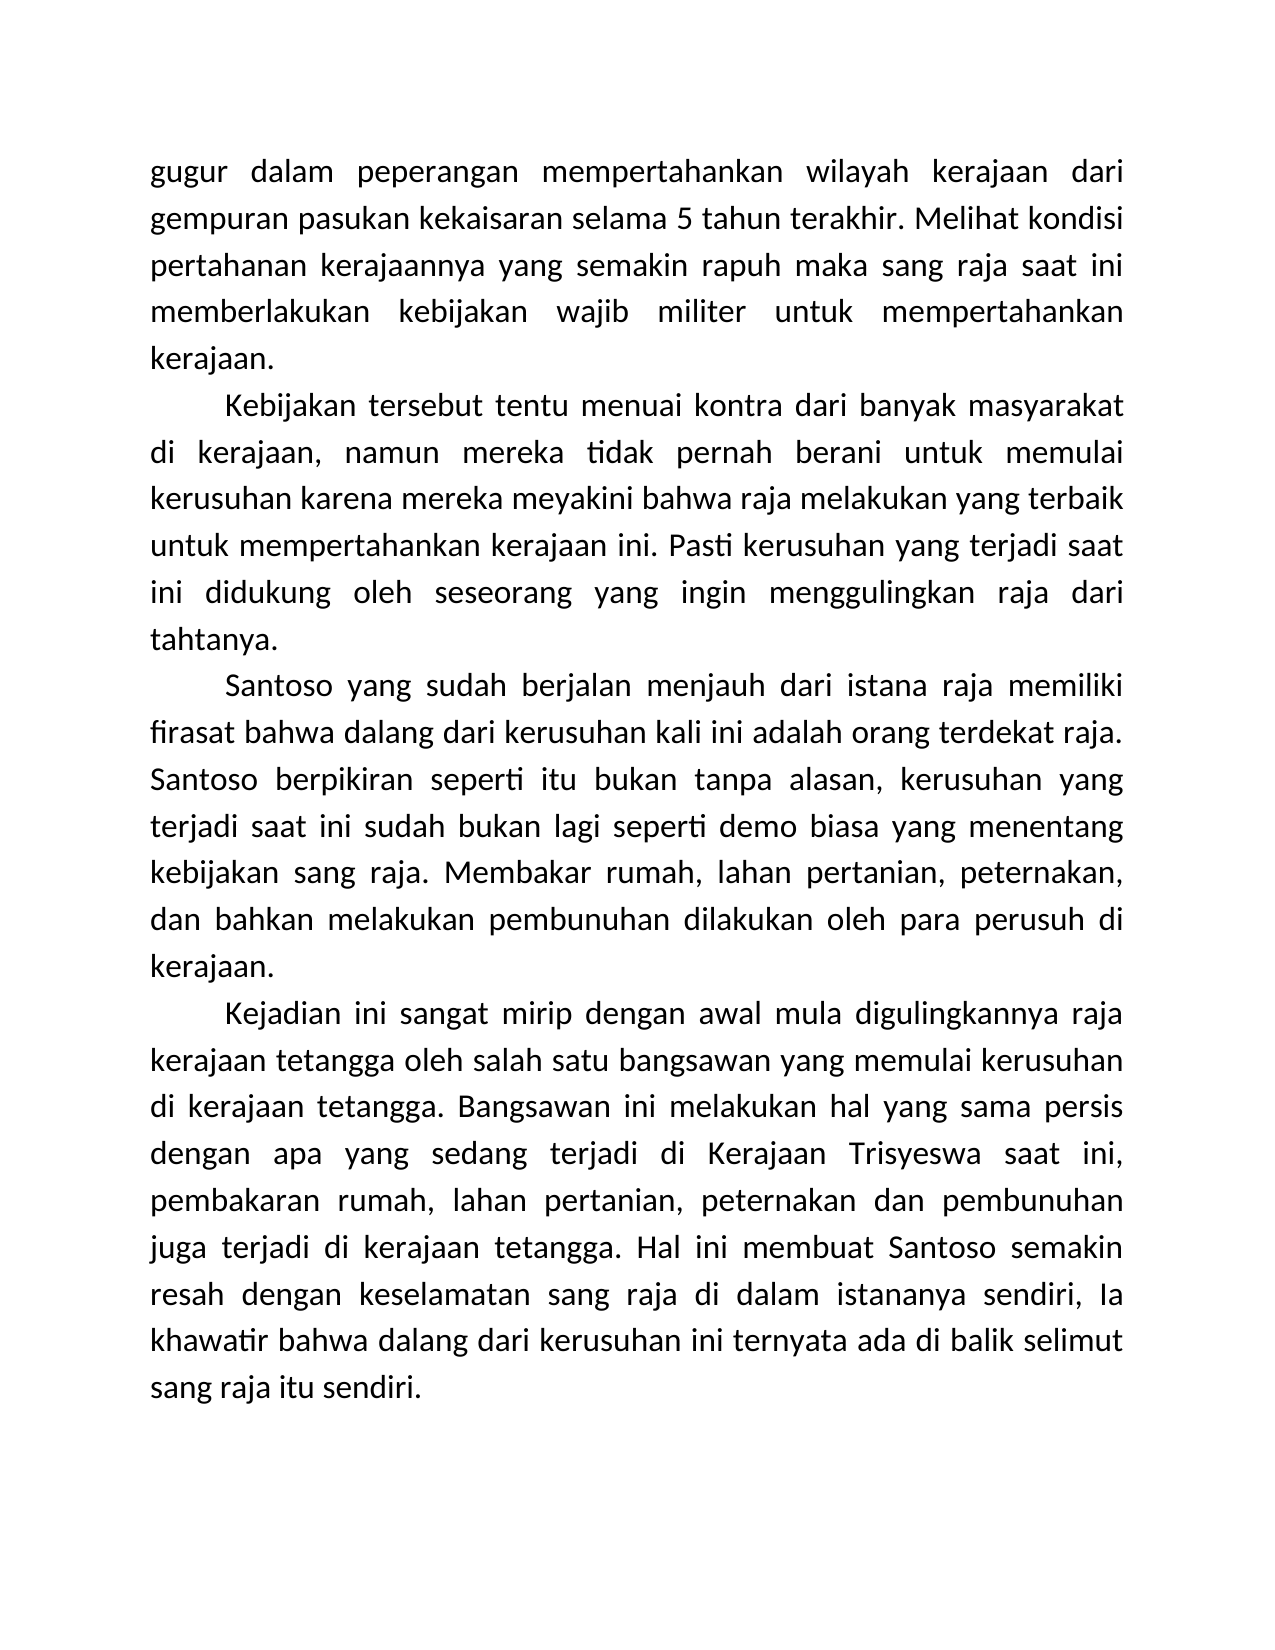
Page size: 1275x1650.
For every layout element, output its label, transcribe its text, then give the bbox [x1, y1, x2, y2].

text Kejadian ini sangat mirip dengan awal mula digulingkannya raja kerajaan tetangga oleh salah satu bangsawan yang memulai kerusuhan di kerajaan tetangga. Bangsawan ini melakukan hal yang sama persis dengan apa yang sedang terjadi di Kerajaan Trisyeswa saat ini, pembakaran rumah, lahan pertanian, peternakan dan pembunuhan juga terjadi di kerajaan tetangga. Hal ini membuat Santoso semakin resah dengan keselamatan sang raja di dalam istananya sendiri, Ia khawatir bahwa dalang dari kerusuhan ini ternyata ada di balik selimut sang raja itu sendiri. [150, 992, 1125, 1407]
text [150, 150, 1125, 378]
text Kebijakan tersebut tentu menuai kontra dari banyak masyarakat di kerajaan, namun mereka tidak pernah berani untuk memulai kerusuhan karena mereka meyakini bahwa raja melakukan yang terbaik untuk mempertahankan kerajaan ini. Pasti kerusuhan yang terjadi saat ini didukung oleh seseorang yang ingin menggulingkan raja dari tahtanya. [150, 384, 1125, 658]
text Santoso yang sudah berjalan menjauh dari istana raja memiliki firasat bahwa dalang dari kerusuhan kali ini adalah orang terdekat raja. Santoso berpikiran seperti itu bukan tanpa alasan, kerusuhan yang terjadi saat ini sudah bukan lagi seperti demo biasa yang menentang kebijakan sang raja. Membakar rumah, lahan pertanian, peternakan, dan bahkan melakukan pembunuhan dilakukan oleh para perusuh di kerajaan. [150, 664, 1125, 986]
